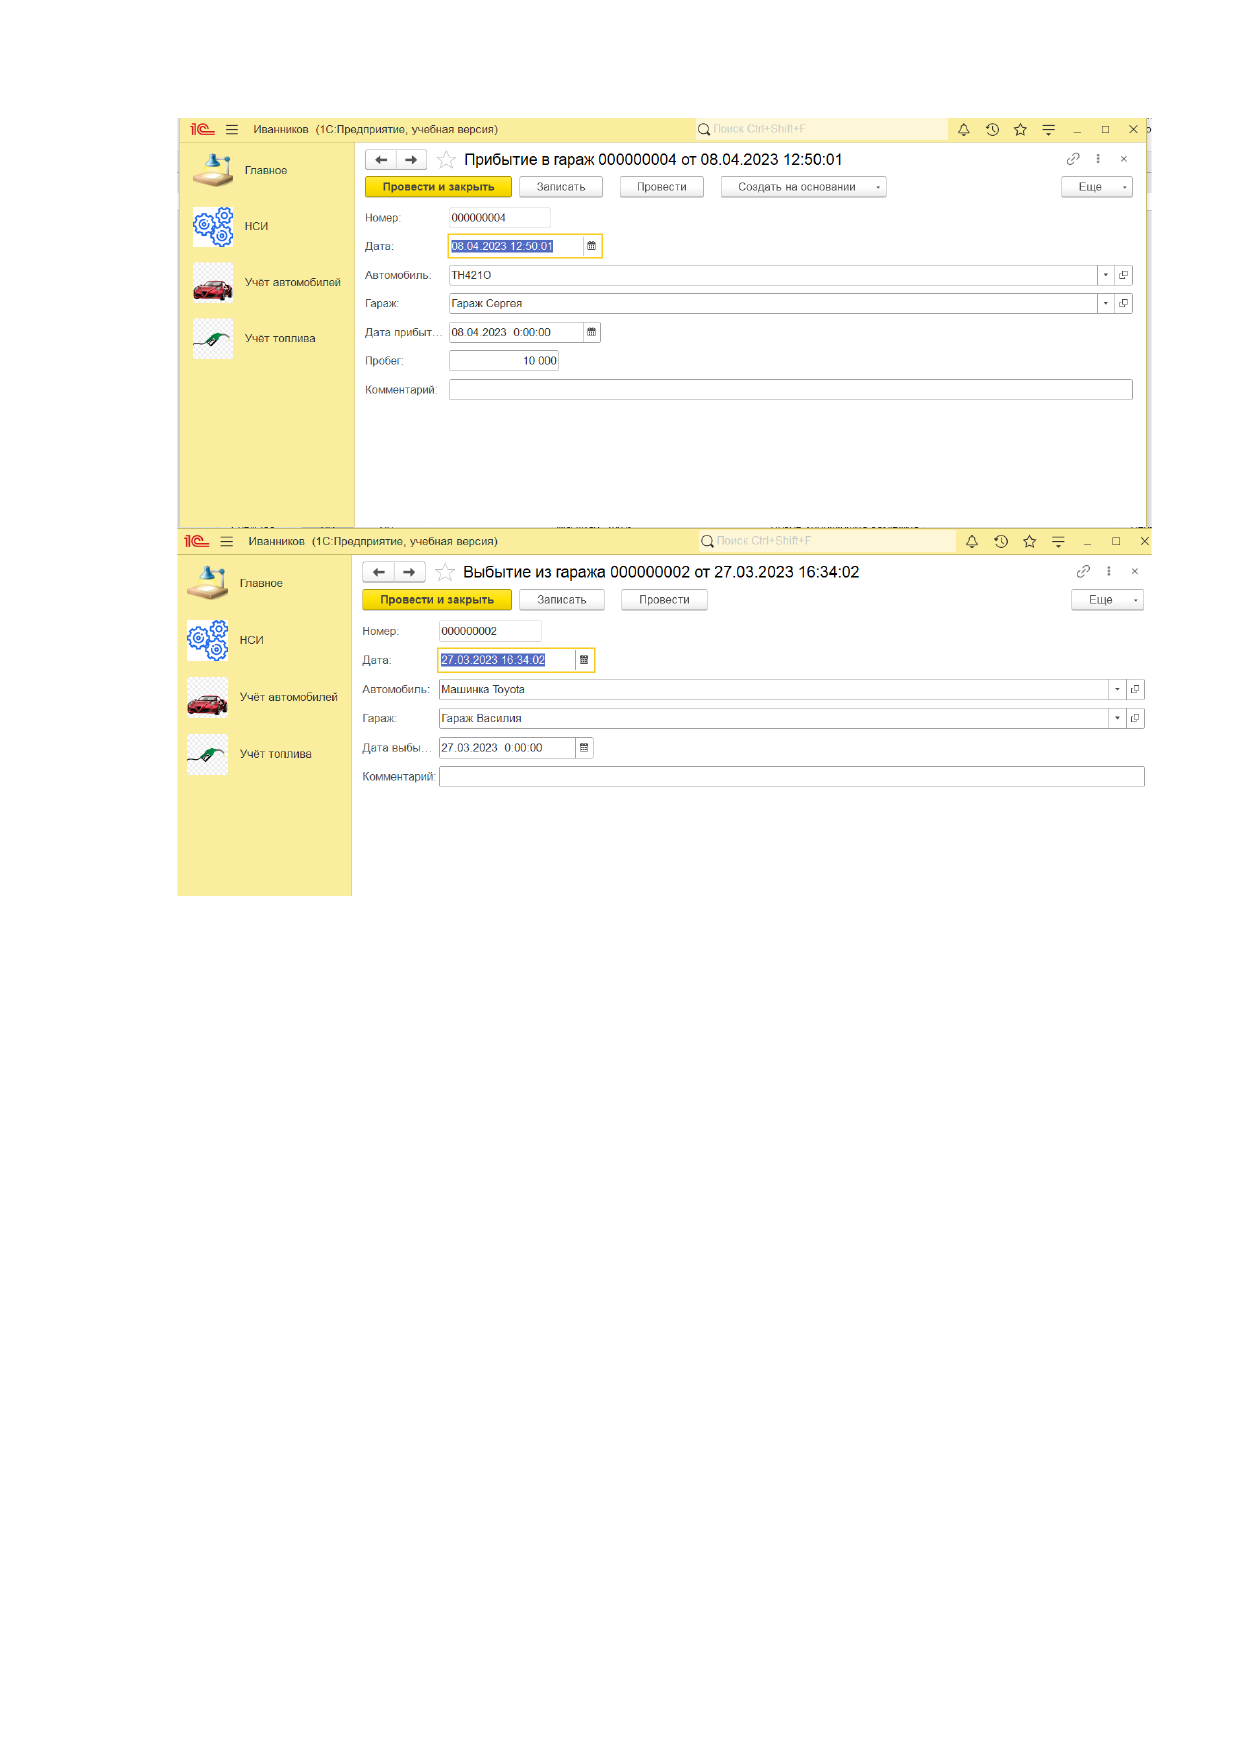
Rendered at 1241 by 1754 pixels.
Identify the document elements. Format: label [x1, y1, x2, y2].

picture [177, 118, 1152, 896]
